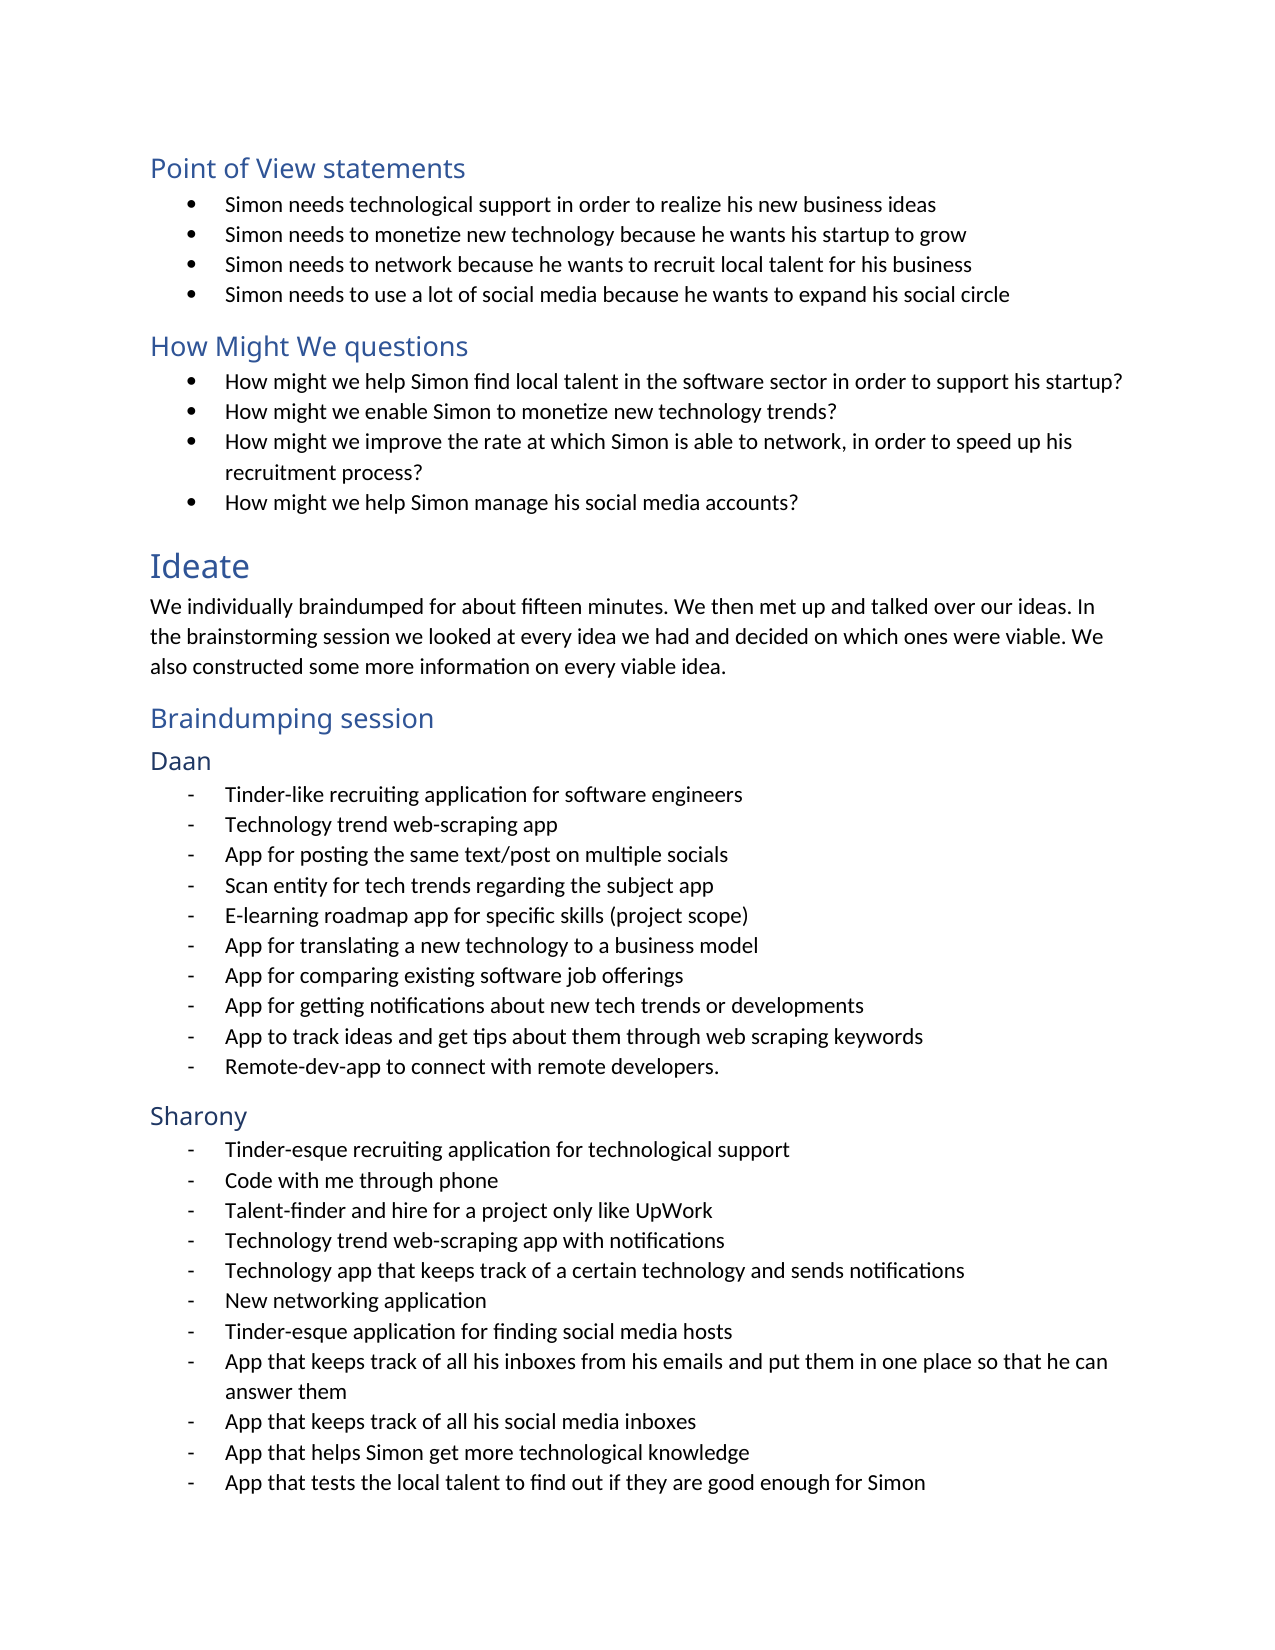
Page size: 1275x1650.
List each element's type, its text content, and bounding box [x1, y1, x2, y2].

list App for comparing existing software job offerings [187, 961, 1125, 989]
list Simon needs to network because he wants to recruit local talent for his business [187, 250, 1125, 278]
list Tinder-like recruiting application for software engineers [187, 780, 1125, 808]
list Simon needs to use a lot of social media because he wants to expand his social circle [187, 280, 1125, 308]
subtitle Ideate [150, 543, 1125, 588]
list Talent-finder and hire for a project only like UpWork [187, 1196, 1125, 1224]
list Simon needs technological support in order to realize his new business ideas [187, 190, 1125, 218]
list Tinder-esque application for finding social media hosts [187, 1317, 1125, 1345]
list App for posting the same text/post on multiple socials [187, 841, 1125, 868]
list App to track ideas and get tips about them through web scraping keywords [187, 1022, 1125, 1050]
list Technology app that keeps track of a certain technology and sends notifications [187, 1256, 1125, 1284]
list App that keeps track of all his social media inboxes [187, 1407, 1125, 1436]
list Tinder-esque recruiting application for technological support [187, 1136, 1125, 1164]
subtitle How Might We questions [150, 327, 1125, 364]
list Code with me through phone [187, 1166, 1125, 1194]
list Scan entity for tech trends regarding the subject app [187, 871, 1125, 899]
list How might we improve the rate at which Simon is able to network, in order to speed up his recruitment process? [187, 427, 1125, 486]
list App for translating a new technology to a business model [187, 931, 1125, 959]
list App that keeps track of all his inboxes from his emails and put them in one place so that he can answer them [187, 1347, 1125, 1405]
subtitle Daan [150, 743, 1125, 777]
subtitle Sharony [150, 1099, 1125, 1133]
list App that helps Simon get more technological knowledge [187, 1438, 1125, 1466]
list App that tests the local talent to find out if they are good enough for Simon [187, 1468, 1125, 1496]
list How might we help Simon find local talent in the software sector in order to support his startup? [187, 367, 1125, 395]
list New networking application [187, 1287, 1125, 1315]
list How might we help Simon manage his social media accounts? [187, 488, 1125, 516]
subtitle Braindumping session [150, 699, 1125, 736]
subtitle Point of View statements [150, 150, 1125, 187]
list Technology trend web-scraping app [187, 810, 1125, 838]
list Technology trend web-scraping app with notifications [187, 1226, 1125, 1254]
list Remote-dev-app to connect with remote developers. [187, 1052, 1125, 1080]
list E-learning roadmap app for specific skills (project scope) [187, 901, 1125, 929]
list Simon needs to monetize new technology because he wants his startup to grow [187, 220, 1125, 248]
text We individually braindumped for about fifteen minutes. We then met up and talked over our ideas. In the brainstorming session we looked at every idea we had and decided on which ones were viable. We also constructed some more information on every viable idea. [150, 592, 1125, 681]
list App for getting notifications about new tech trends or developments [187, 992, 1125, 1019]
list How might we enable Simon to monetize new technology trends? [187, 397, 1125, 425]
